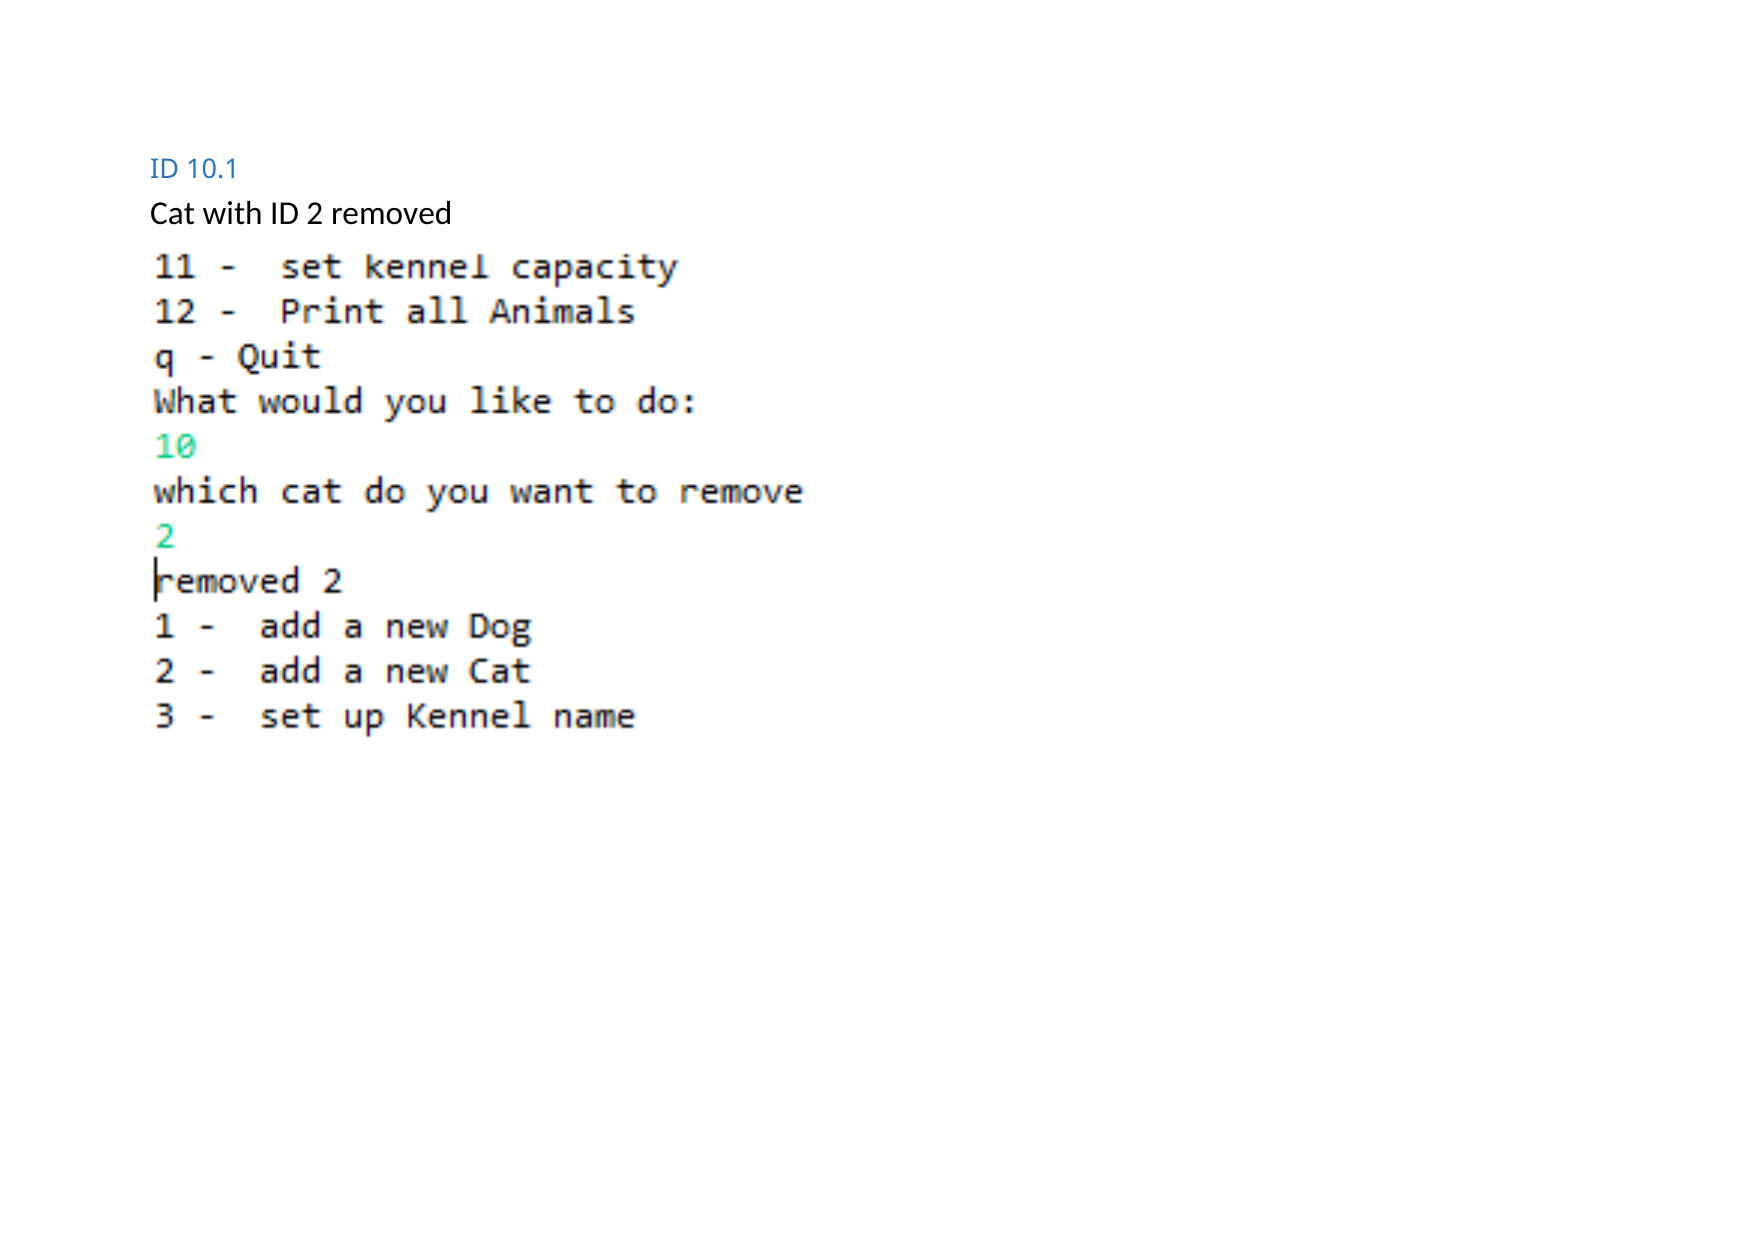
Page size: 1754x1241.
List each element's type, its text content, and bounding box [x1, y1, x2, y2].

text Cat with ID 2 removed [150, 192, 1604, 233]
subtitle ID 10.1 [150, 150, 1604, 187]
picture [150, 253, 826, 744]
